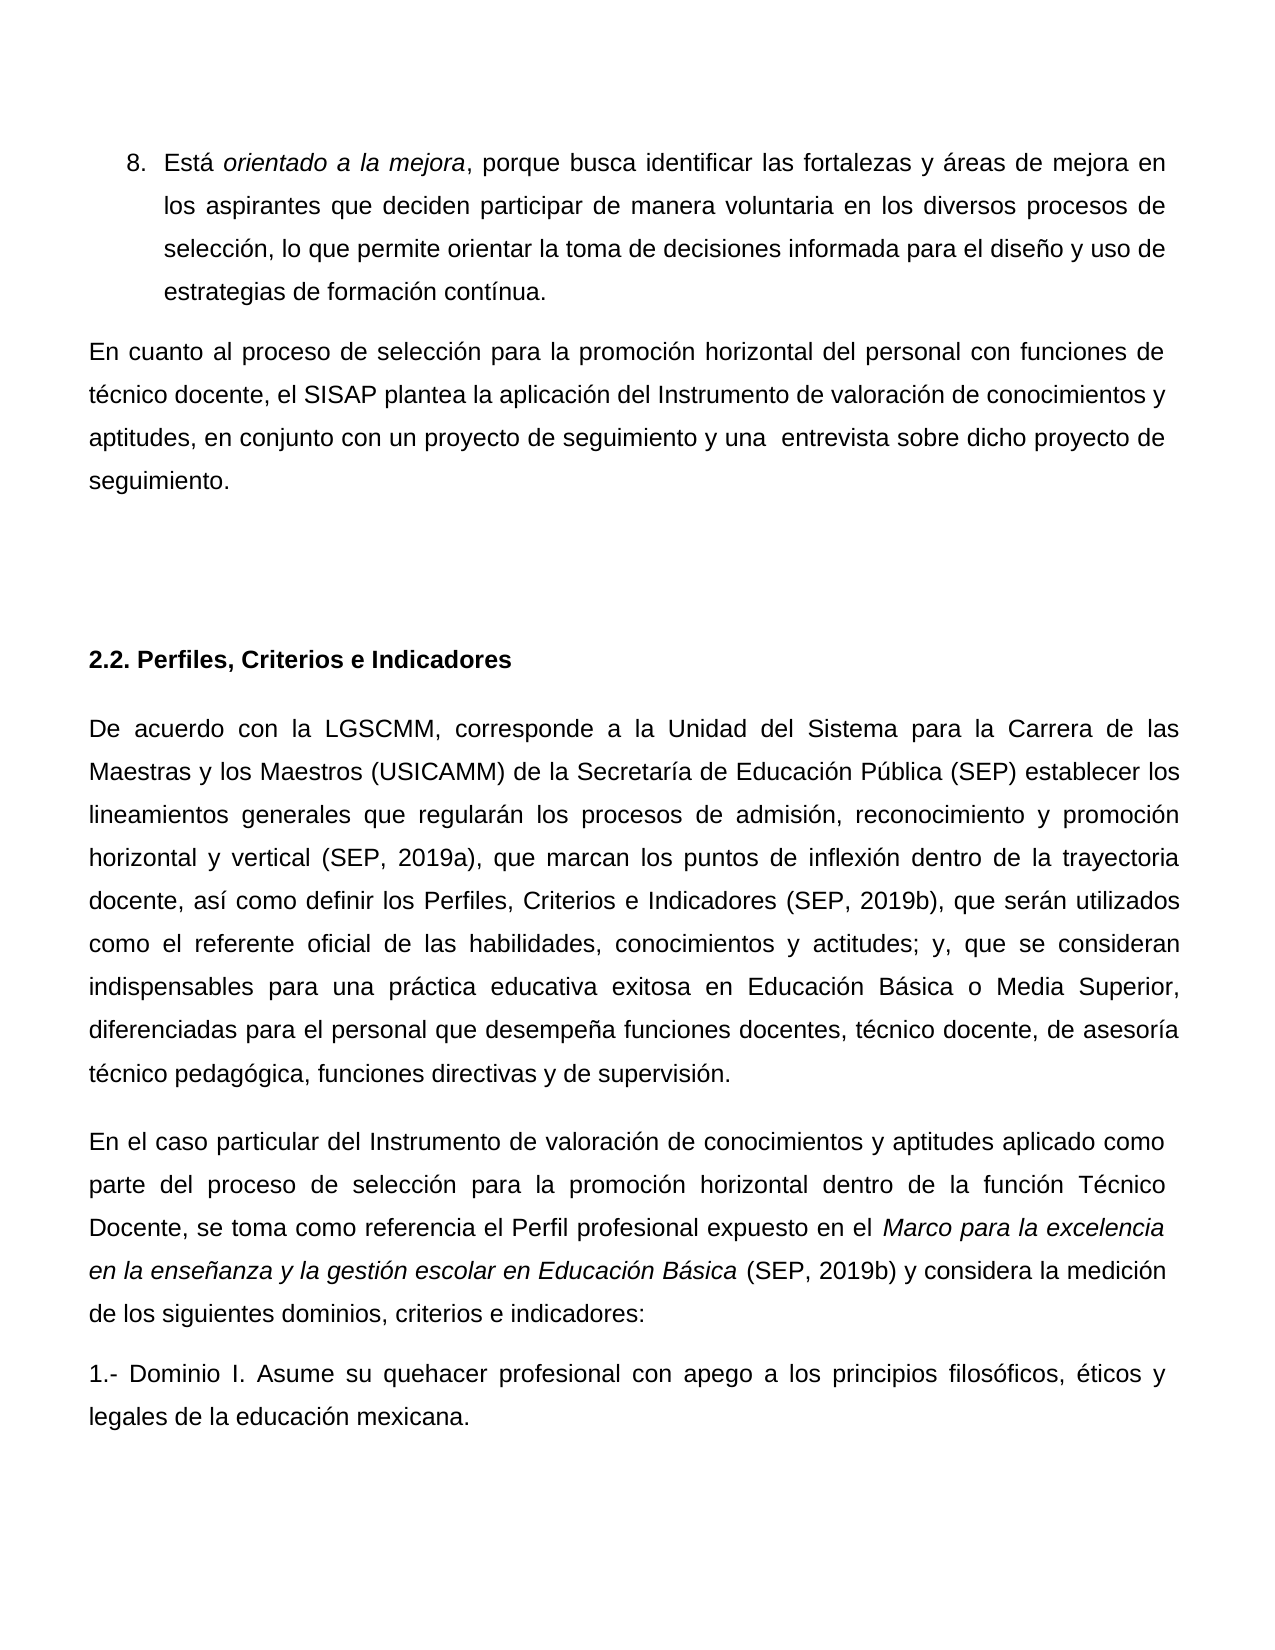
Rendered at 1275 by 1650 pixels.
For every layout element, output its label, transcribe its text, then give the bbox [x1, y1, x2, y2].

text 2.2. Perfiles, Criterios e Indicadores [88, 646, 1167, 674]
list Está orientado a la mejora, porque busca identificar las fortalezas y áreas de mejora en los aspirantes que deciden participar de manera voluntaria en los diversos procesos de selección, lo que permite orientar la toma de decisiones informada para el diseño y uso de estrategias de formación contínua. [126, 148, 1167, 306]
text 1.- Dominio I. Asume su quehacer profesional con apego a los principios filosóficos, éticos y legales de la educación mexicana. [88, 1359, 1167, 1431]
text En el caso particular del Instrumento de valoración de conocimientos y aptitudes aplicado como parte del proceso de selección para la promoción horizontal dentro de la función Técnico Docente, se toma como referencia el Perfil profesional expuesto en el Marco para la excelencia en la enseñanza y la gestión escolar en Educación Básica (SEP, 2019b) y considera la medición de los siguientes dominios, criterios e indicadores: [88, 1127, 1167, 1328]
text En cuanto al proceso de selección para la promoción horizontal del personal con funciones de técnico docente, el SISAP plantea la aplicación del Instrumento de valoración de conocimientos y aptitudes, en conjunto con un proyecto de seguimiento y una entrevista sobre dicho proyecto de seguimiento. [88, 337, 1167, 495]
text De acuerdo con la LGSCMM, corresponde a la Unidad del Sistema para la Carrera de las Maestras y los Maestros (USICAMM) de la Secretaría de Educación Pública (SEP) establecer los lineamientos generales que regularán los procesos de admisión, reconocimiento y promoción horizontal y vertical (SEP, 2019a), que marcan los puntos de inflexión dentro de la trayectoria docente, así como definir los Perfiles, Criterios e Indicadores (SEP, 2019b), que serán utilizados como el referente oficial de las habilidades, conocimientos y actitudes; y, que se consideran indispensables para una práctica educativa exitosa en Educación Básica o Media Superior, diferenciadas para el personal que desempeña funciones docentes, técnico docente, de asesoría técnico pedagógica, funciones directivas y de supervisión. [88, 714, 1182, 1087]
